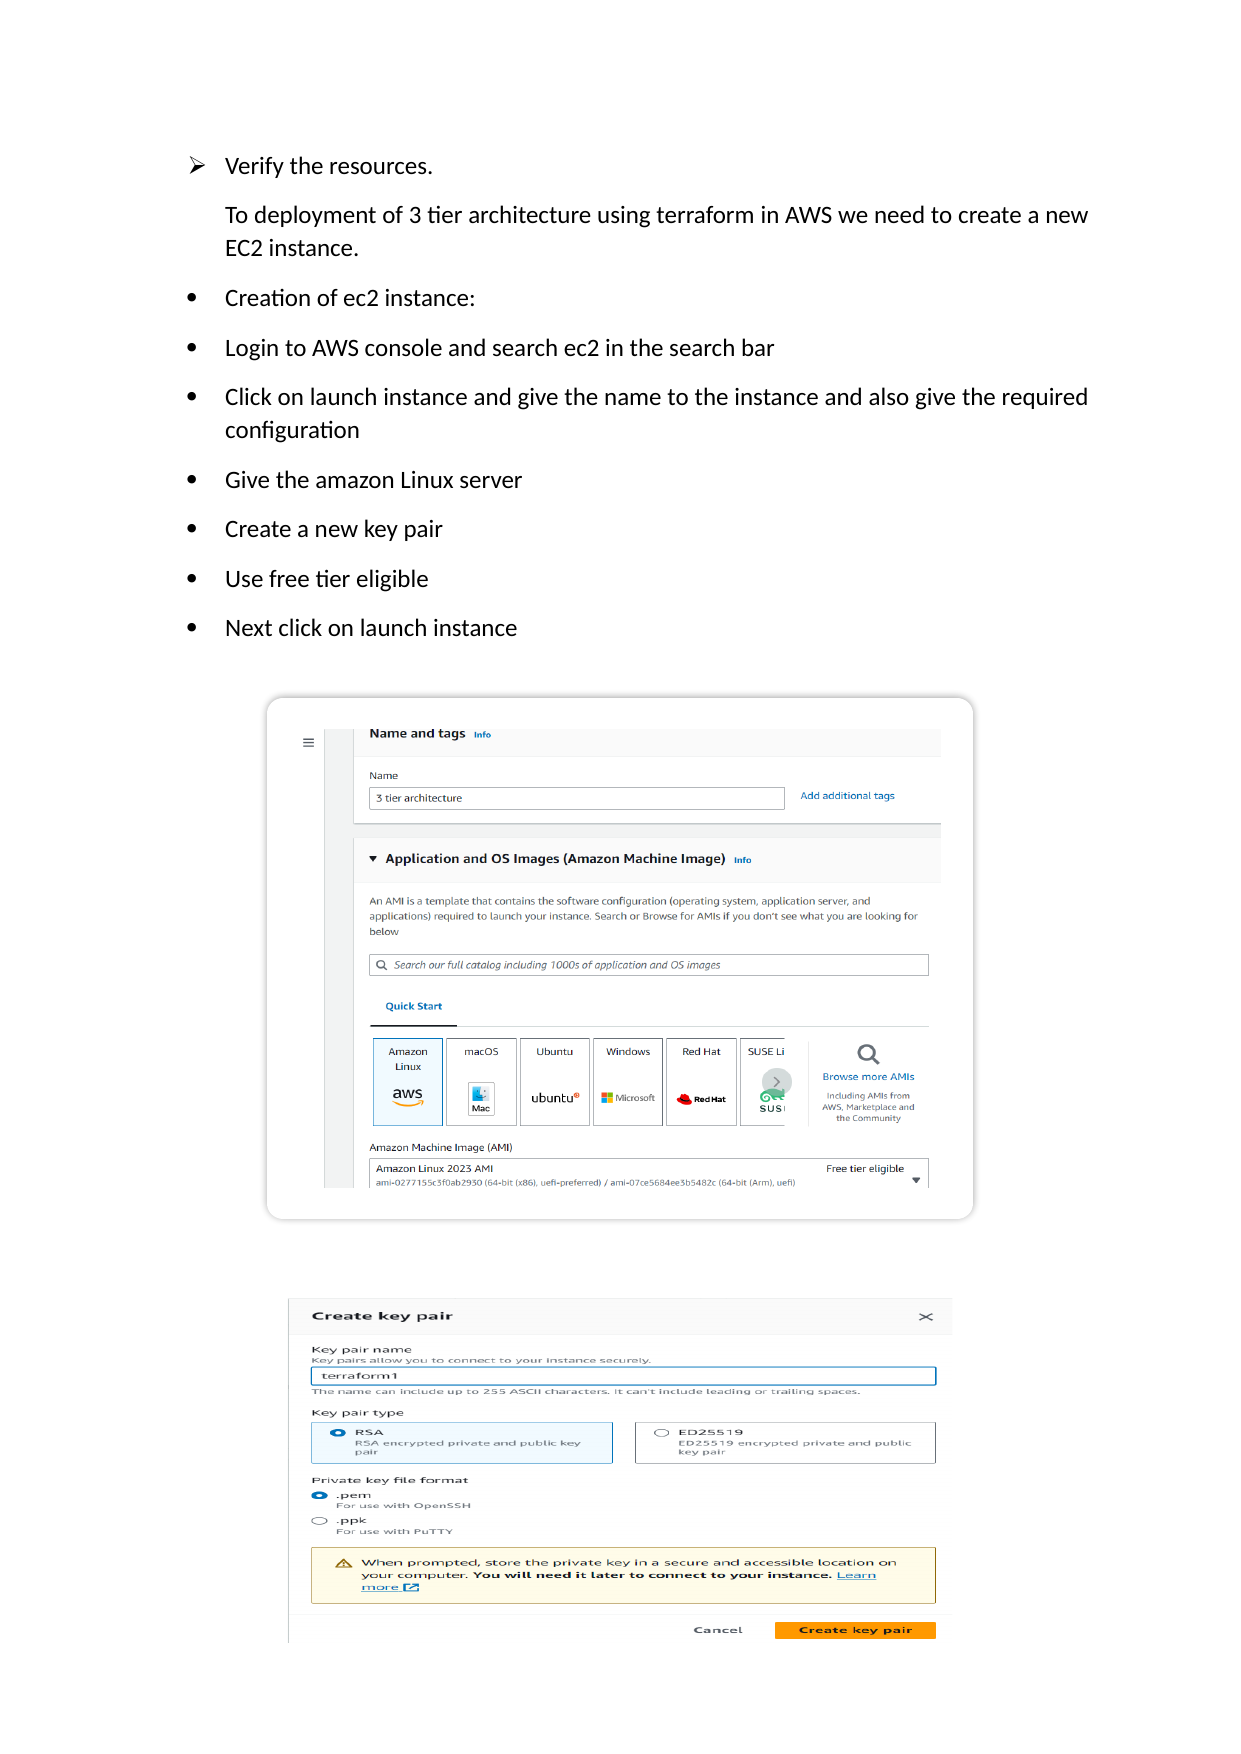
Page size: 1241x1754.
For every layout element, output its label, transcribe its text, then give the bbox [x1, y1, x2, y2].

list Give the amazon Linux server [187, 464, 1090, 494]
list Login to AWS console and search ec2 in the search bar [187, 332, 1090, 362]
list Use free tier eligible [187, 563, 1090, 593]
list Next click on launch instance [187, 612, 1090, 643]
list Click on launch instance and give the name to the instance and also give the required configuration [187, 381, 1090, 445]
picture [287, 1298, 953, 1643]
list Verify the resources. [187, 150, 1090, 181]
list Create a new key pair [187, 513, 1090, 544]
picture [299, 729, 941, 1188]
text To deployment of 3 tier architecture using terraform in AWS we need to create a new EC2 instance. [225, 199, 1090, 263]
list Creation of ec2 instance: [187, 282, 1090, 313]
